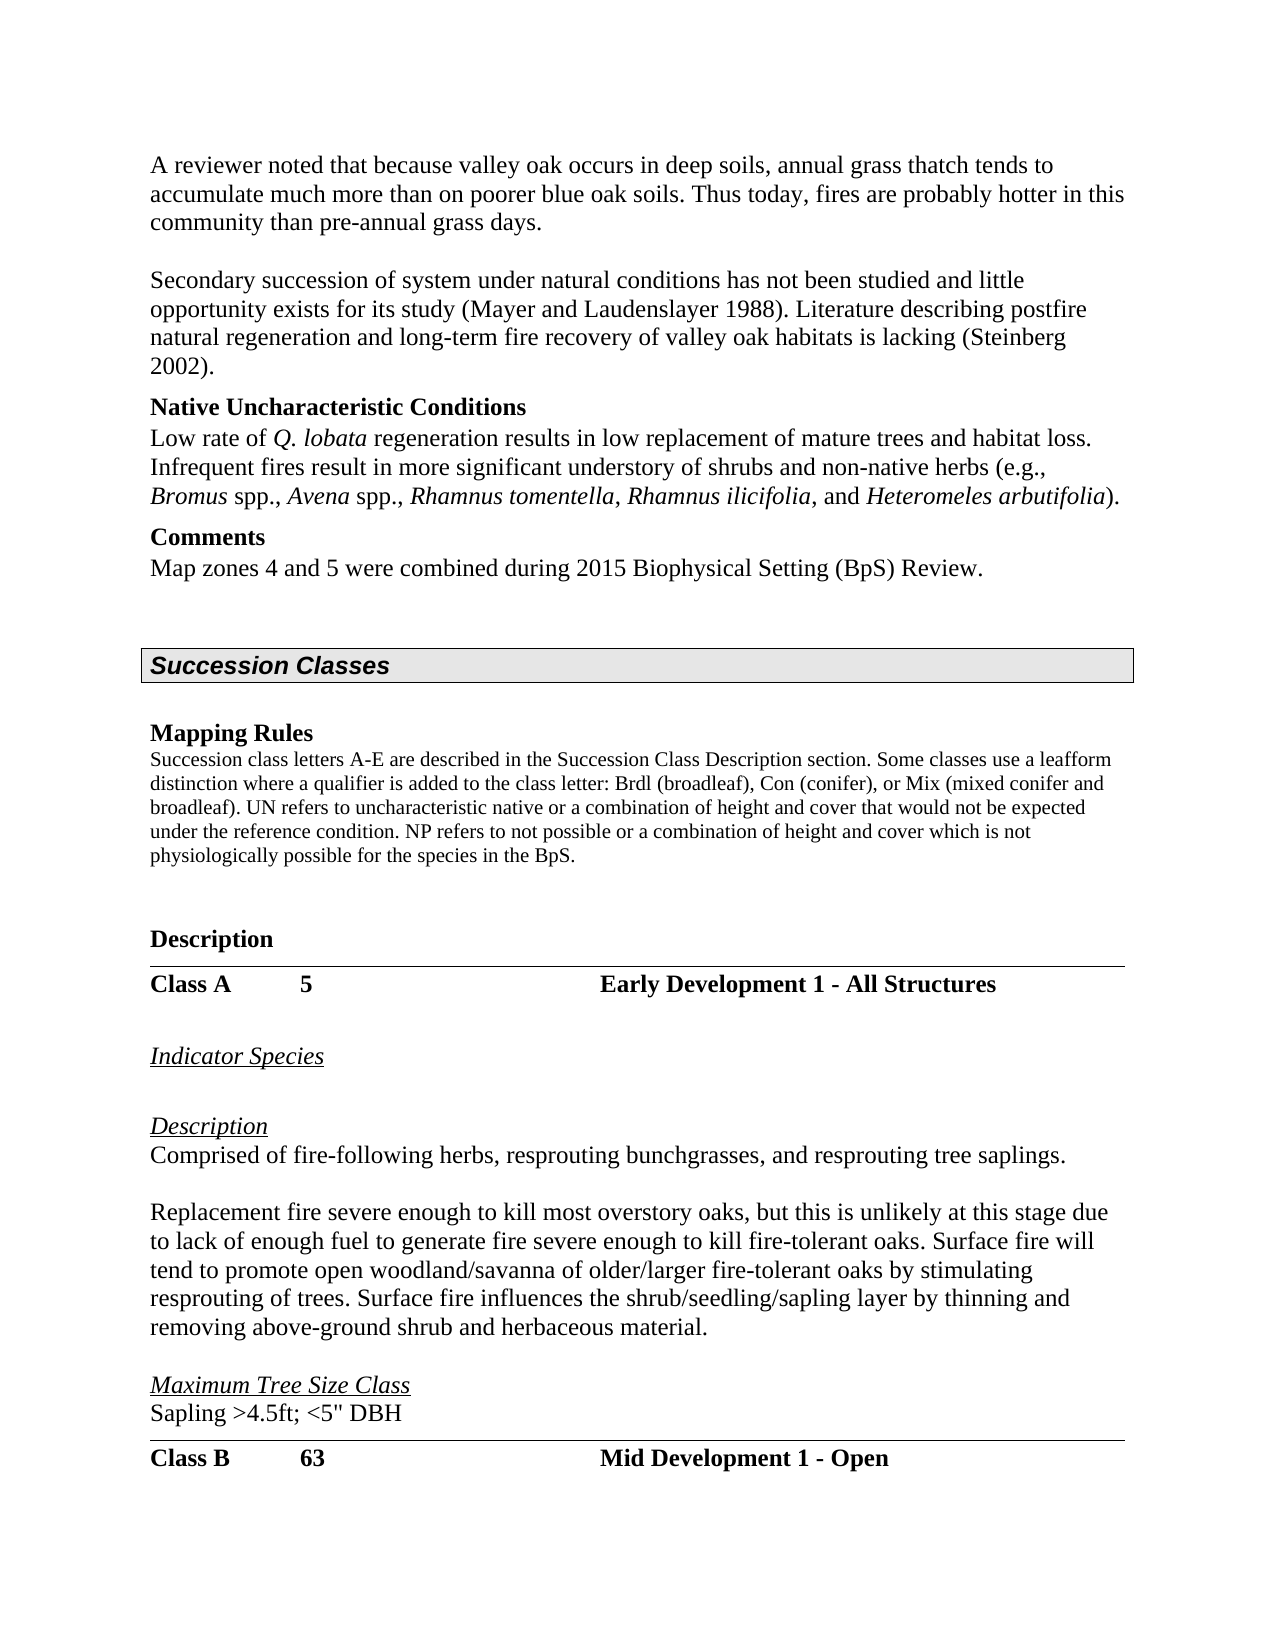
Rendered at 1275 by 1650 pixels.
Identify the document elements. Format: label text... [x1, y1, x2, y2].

text Native Uncharacteristic Conditions [150, 392, 1125, 421]
text Class A 5 Early Development 1 - All Structures [150, 967, 1125, 998]
text A reviewer noted that because valley oak occurs in deep soils, annual grass thatch tends to accumulate much more than on poorer blue oak soils. Thus today, fires are probably hotter in this community than pre-annual grass days. [150, 150, 1125, 236]
text Secondary succession of system under natural conditions has not been studied and little opportunity exists for its study (Mayer and Laudenslayer 1988). Literature describing postfire natural regeneration and long-term fire recovery of valley oak habitats is lacking (Steinberg 2002). [150, 265, 1125, 380]
text Class B 63 Mid Development 1 - Open [150, 1441, 1125, 1472]
text Description [150, 1111, 1125, 1140]
text Low rate of Q. lobata regeneration results in low replacement of mature trees and habitat loss. Infrequent fires result in more significant understory of shrubs and non-native herbs (e.g., Bromus spp., Avena spp., Rhamnus tomentella, Rhamnus ilicifolia, and Heteromeles arbutifolia). [150, 423, 1125, 509]
text Maximum Tree Size ClassSapling >4.5ft; <5" DBH [150, 1370, 1125, 1427]
text Replacement fire severe enough to kill most overstory oaks, but this is unlikely at this stage due to lack of enough fuel to generate fire severe enough to kill fire-tolerant oaks. Surface fire will tend to promote open woodland/savanna of older/larger fire-tolerant oaks by stimulating resprouting of trees. Surface fire influences the shrub/seedling/sapling layer by thinning and removing above-ground shrub and herbaceous material. [150, 1197, 1125, 1341]
text Comprised of fire-following herbs, resprouting bunchgrasses, and resprouting tree saplings. [150, 1140, 1125, 1168]
text Map zones 4 and 5 were combined during 2015 Biophysical Setting (BpS) Review. [150, 553, 1125, 582]
text Succession Classes [142, 649, 1133, 682]
text Succession class letters A-E are described in the Succession Class Description section. Some classes use a leafform distinction where a qualifier is added to the class letter: Brdl (broadleaf), Con (conifer), or Mix (mixed conifer and broadleaf). UN refers to uncharacteristic native or a combination of height and cover that would not be expected under the reference condition. NP refers to not possible or a combination of height and cover which is not physiologically possible for the species in the BpS. [150, 747, 1125, 867]
text Indicator Species [150, 1041, 1125, 1070]
text Comments [150, 522, 1125, 551]
text Mapping Rules [150, 718, 1125, 747]
text Description [150, 924, 1125, 953]
